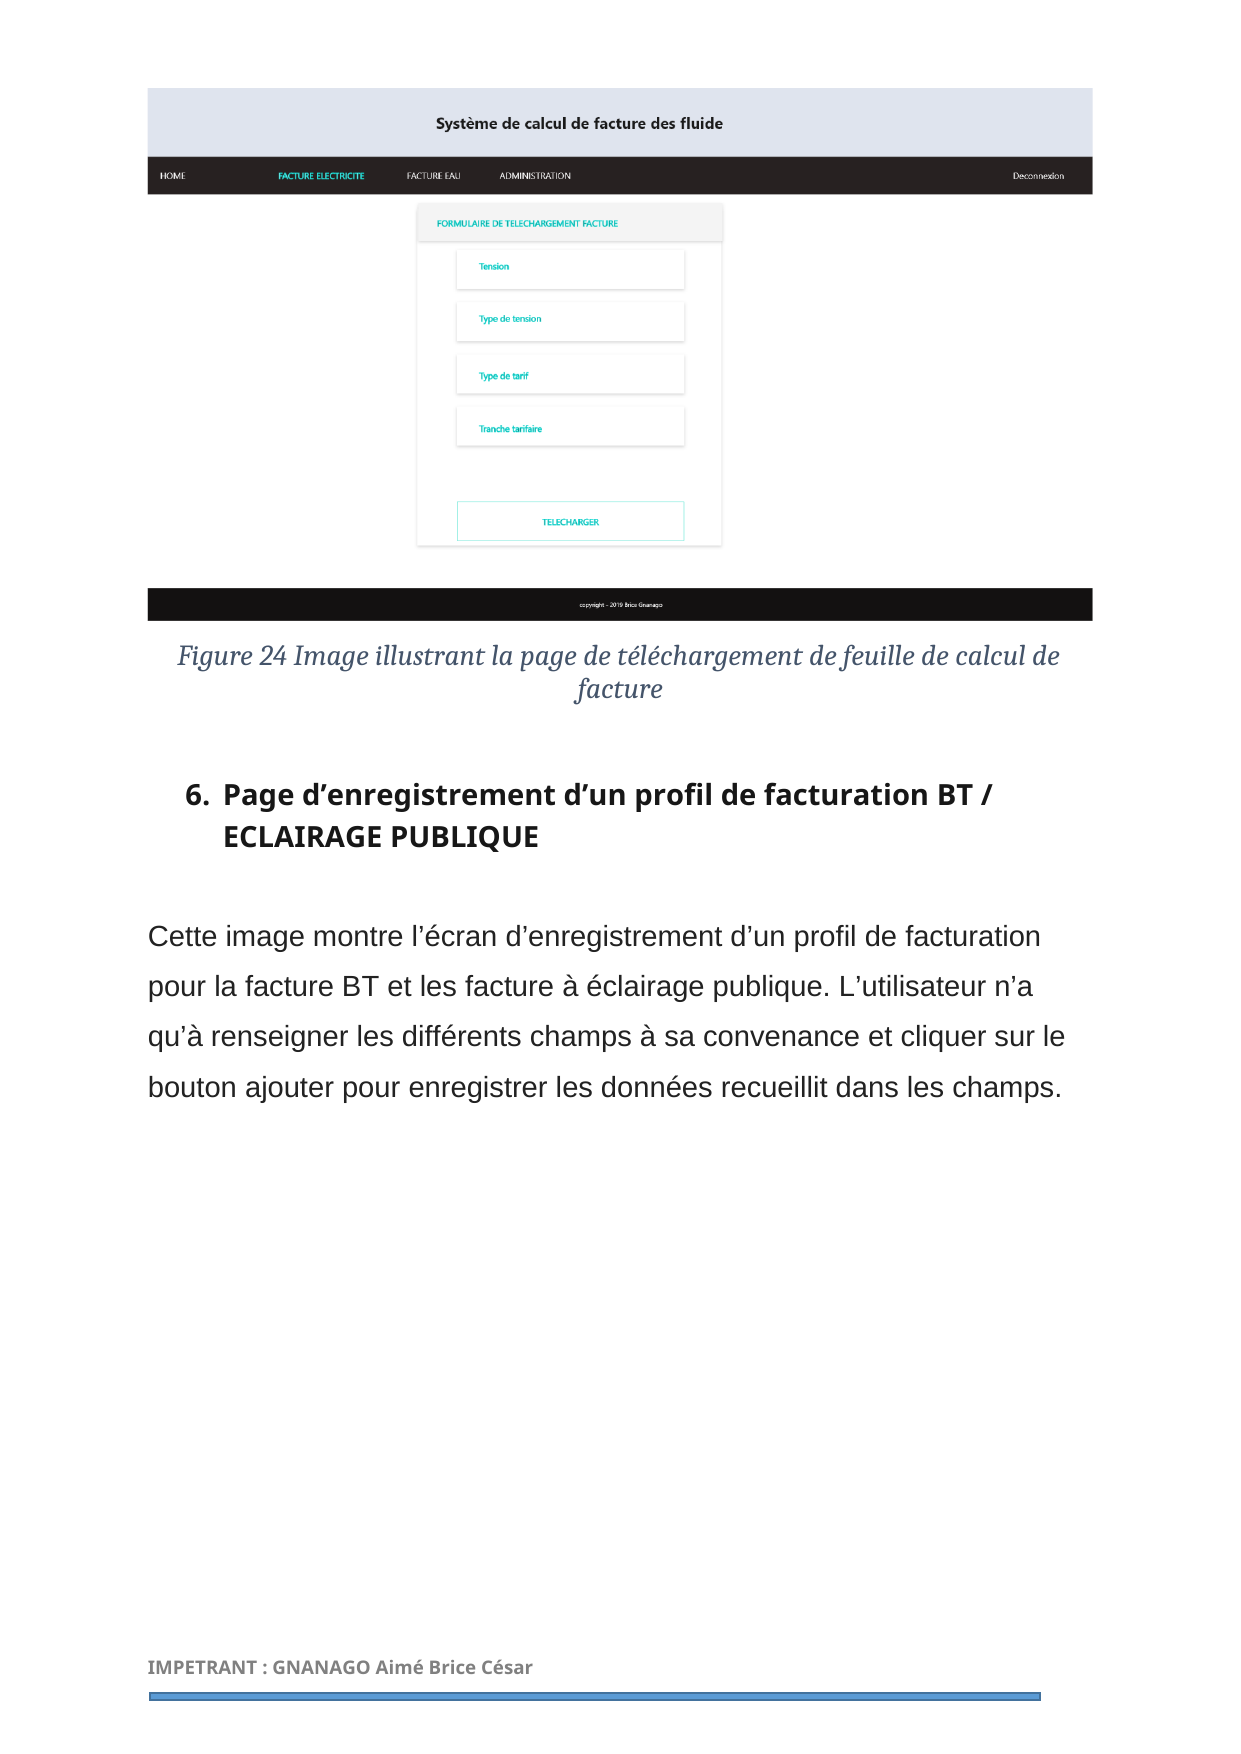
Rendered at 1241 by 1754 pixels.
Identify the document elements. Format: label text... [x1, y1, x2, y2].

text Cette image montre l’écran d’enregistrement d’un profil de facturation pour la facture BT et les facture à éclairage publique. L’utilisateur n’a qu’à renseigner les différents champs à sa convenance et cliquer sur le bouton ajouter pour enregistrer les données recueillit dans les champs. [148, 919, 1092, 1103]
picture [147, 88, 1093, 621]
subtitle Page d’enregistrement d’un profil de facturation BT / ECLAIRAGE PUBLIQUE [185, 774, 1092, 856]
text Figure 24 Image illustrant la page de téléchargement de feuille de calcul de facture [148, 639, 1092, 706]
